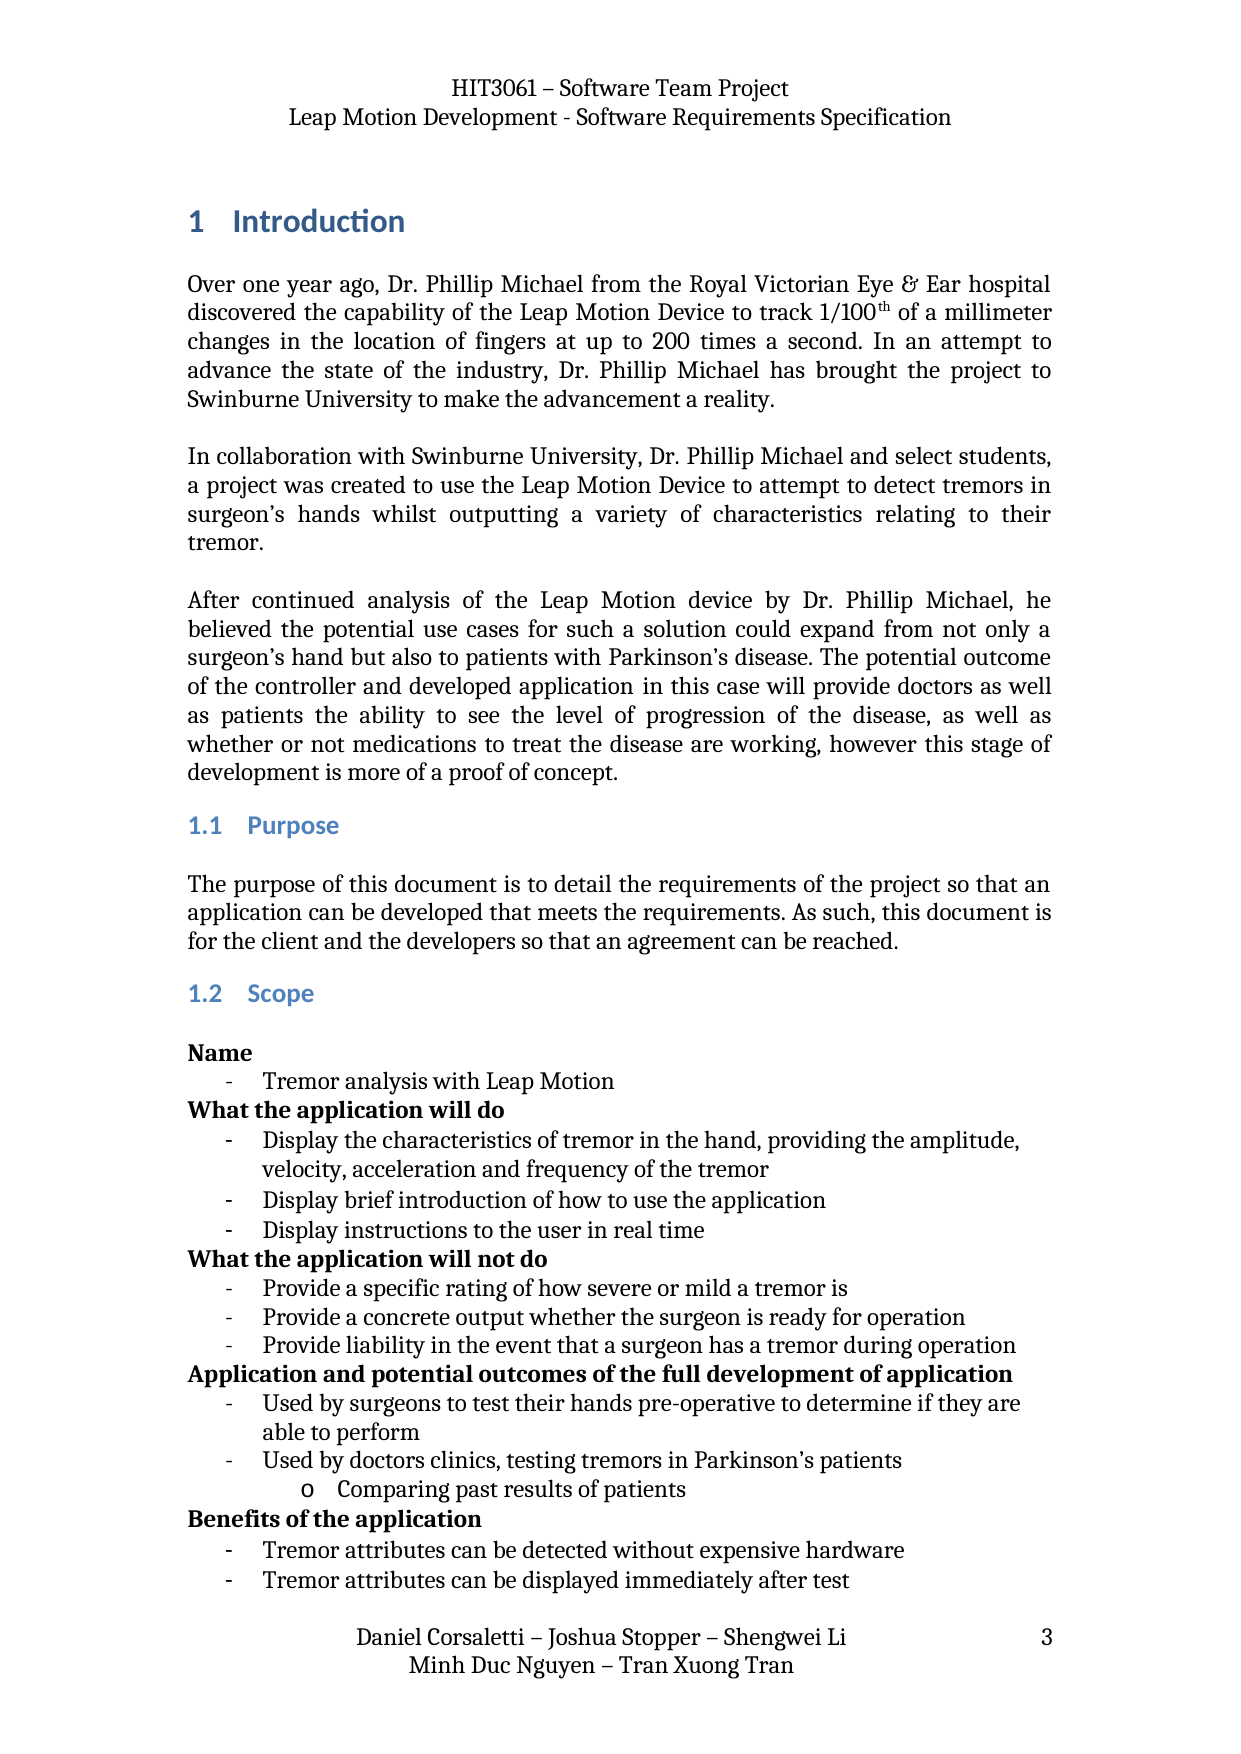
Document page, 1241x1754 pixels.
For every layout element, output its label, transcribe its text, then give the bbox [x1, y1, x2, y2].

list Tremor attributes can be displayed immediately after test [225, 1564, 1053, 1595]
subtitle Introduction [187, 200, 1053, 241]
text Over one year ago, Dr. Phillip Michael from the Royal Victorian Eye & Ear hospital discovered the capability of the Leap Motion Device to track 1/100th of a millimeter changes in the location of fingers at up to 200 times a second. In an attempt to advance the state of the industry, Dr. Phillip Michael has brought the project to Swinburne University to make the advancement a reality. [187, 269, 1053, 413]
text Application and potential outcomes of the full development of application [187, 1360, 1053, 1389]
text What the application will not do [187, 1245, 1053, 1274]
text The purpose of this document is to detail the requirements of the project so that an application can be developed that meets the requirements. As such, this document is for the client and the developers so that an agreement can be reached. [187, 869, 1053, 956]
list Tremor attributes can be detected without expensive hardware [225, 1534, 1053, 1564]
list Provide a concrete output whether the surgeon is ready for operation [225, 1302, 1053, 1331]
text Benefits of the application [187, 1505, 1053, 1534]
list Provide liability in the event that a surgeon has a tremor during operation [225, 1331, 1053, 1360]
list Display the characteristics of tremor in the hand, providing the amplitude, velocity, acceleration and frequency of the tremor [225, 1125, 1053, 1184]
list Used by surgeons to test their hands pre-operative to determine if they are able to perform [225, 1389, 1053, 1446]
text What the application will do [187, 1096, 1053, 1125]
subtitle Scope [187, 977, 1053, 1010]
list Comparing past results of patients [300, 1475, 1053, 1505]
list Provide a specific rating of how severe or mild a tremor is [225, 1274, 1053, 1302]
list Display brief introduction of how to use the application [225, 1184, 1053, 1214]
list Used by doctors clinics, testing tremors in Parkinson’s patients [225, 1446, 1053, 1475]
subtitle Purpose [187, 808, 1053, 841]
list Display instructions to the user in real time [225, 1214, 1053, 1245]
text After continued analysis of the Leap Motion device by Dr. Phillip Michael, he believed the potential use cases for such a solution could expand from not only a surgeon’s hand but also to patients with Parkinson’s disease. The potential outcome of the controller and developed application in this case will provide doctors as well as patients the ability to see the level of progression of the disease, as well as whether or not medications to treat the disease are working, however this stage of development is more of a proof of concept. [187, 586, 1053, 787]
text Name [187, 1038, 1053, 1067]
list Tremor analysis with Leap Motion [225, 1067, 1053, 1096]
text In collaboration with Swinburne University, Dr. Phillip Michael and select students, a project was created to use the Leap Motion Device to attempt to detect tremors in surgeon’s hands whilst outputting a variety of characteristics relating to their tremor. [187, 442, 1053, 557]
